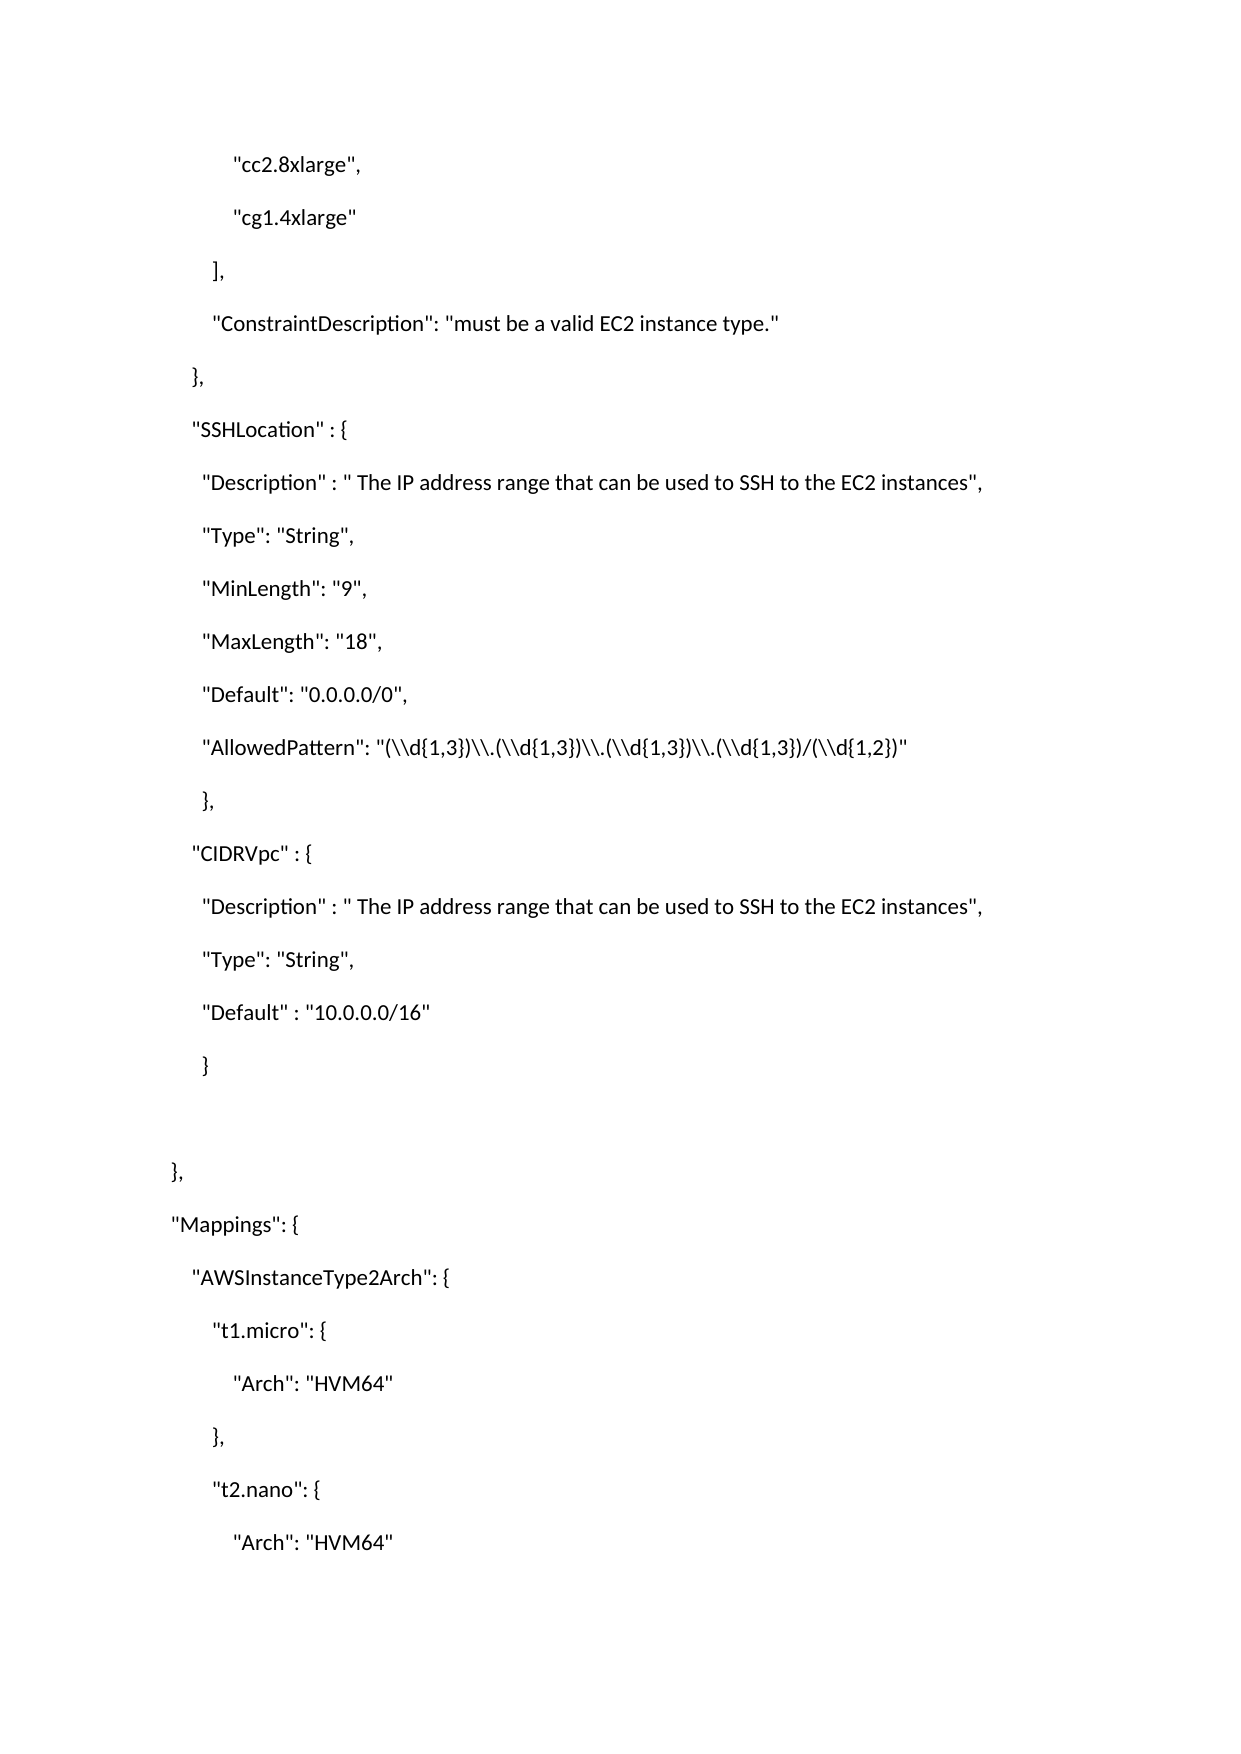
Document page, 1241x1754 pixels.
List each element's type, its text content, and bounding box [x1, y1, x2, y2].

text "SSHLocation" : { [150, 415, 1090, 443]
text "Arch": "HVM64" [150, 1369, 1090, 1397]
text "Description" : " The IP address range that can be used to SSH to the EC2 instances", [150, 468, 1090, 496]
text "t1.micro": { [150, 1316, 1090, 1344]
text ], [150, 256, 1090, 284]
text "cg1.4xlarge" [150, 203, 1090, 231]
text "MaxLength": "18", [150, 627, 1090, 655]
text }, [150, 1422, 1090, 1451]
text }, [150, 786, 1090, 814]
text "Arch": "HVM64" [150, 1528, 1090, 1557]
text "cc2.8xlarge", [150, 150, 1090, 178]
text "MinLength": "9", [150, 574, 1090, 602]
text "Type": "String", [150, 945, 1090, 973]
text } [150, 1051, 1090, 1079]
text "Type": "String", [150, 521, 1090, 549]
text "t2.nano": { [150, 1476, 1090, 1503]
text "Description" : " The IP address range that can be used to SSH to the EC2 instances", [150, 892, 1090, 920]
text "Default": "0.0.0.0/0", [150, 680, 1090, 708]
text }, [150, 362, 1090, 390]
text "AllowedPattern": "(\\d{1,3})\\.(\\d{1,3})\\.(\\d{1,3})\\.(\\d{1,3})/(\\d{1,2})" [150, 733, 1090, 761]
text "CIDRVpc" : { [150, 839, 1090, 867]
text }, [150, 1157, 1090, 1185]
text "ConstraintDescription": "must be a valid EC2 instance type." [150, 309, 1090, 337]
text "AWSInstanceType2Arch": { [150, 1263, 1090, 1291]
text "Mappings": { [150, 1210, 1090, 1238]
text "Default" : "10.0.0.0/16" [150, 998, 1090, 1026]
